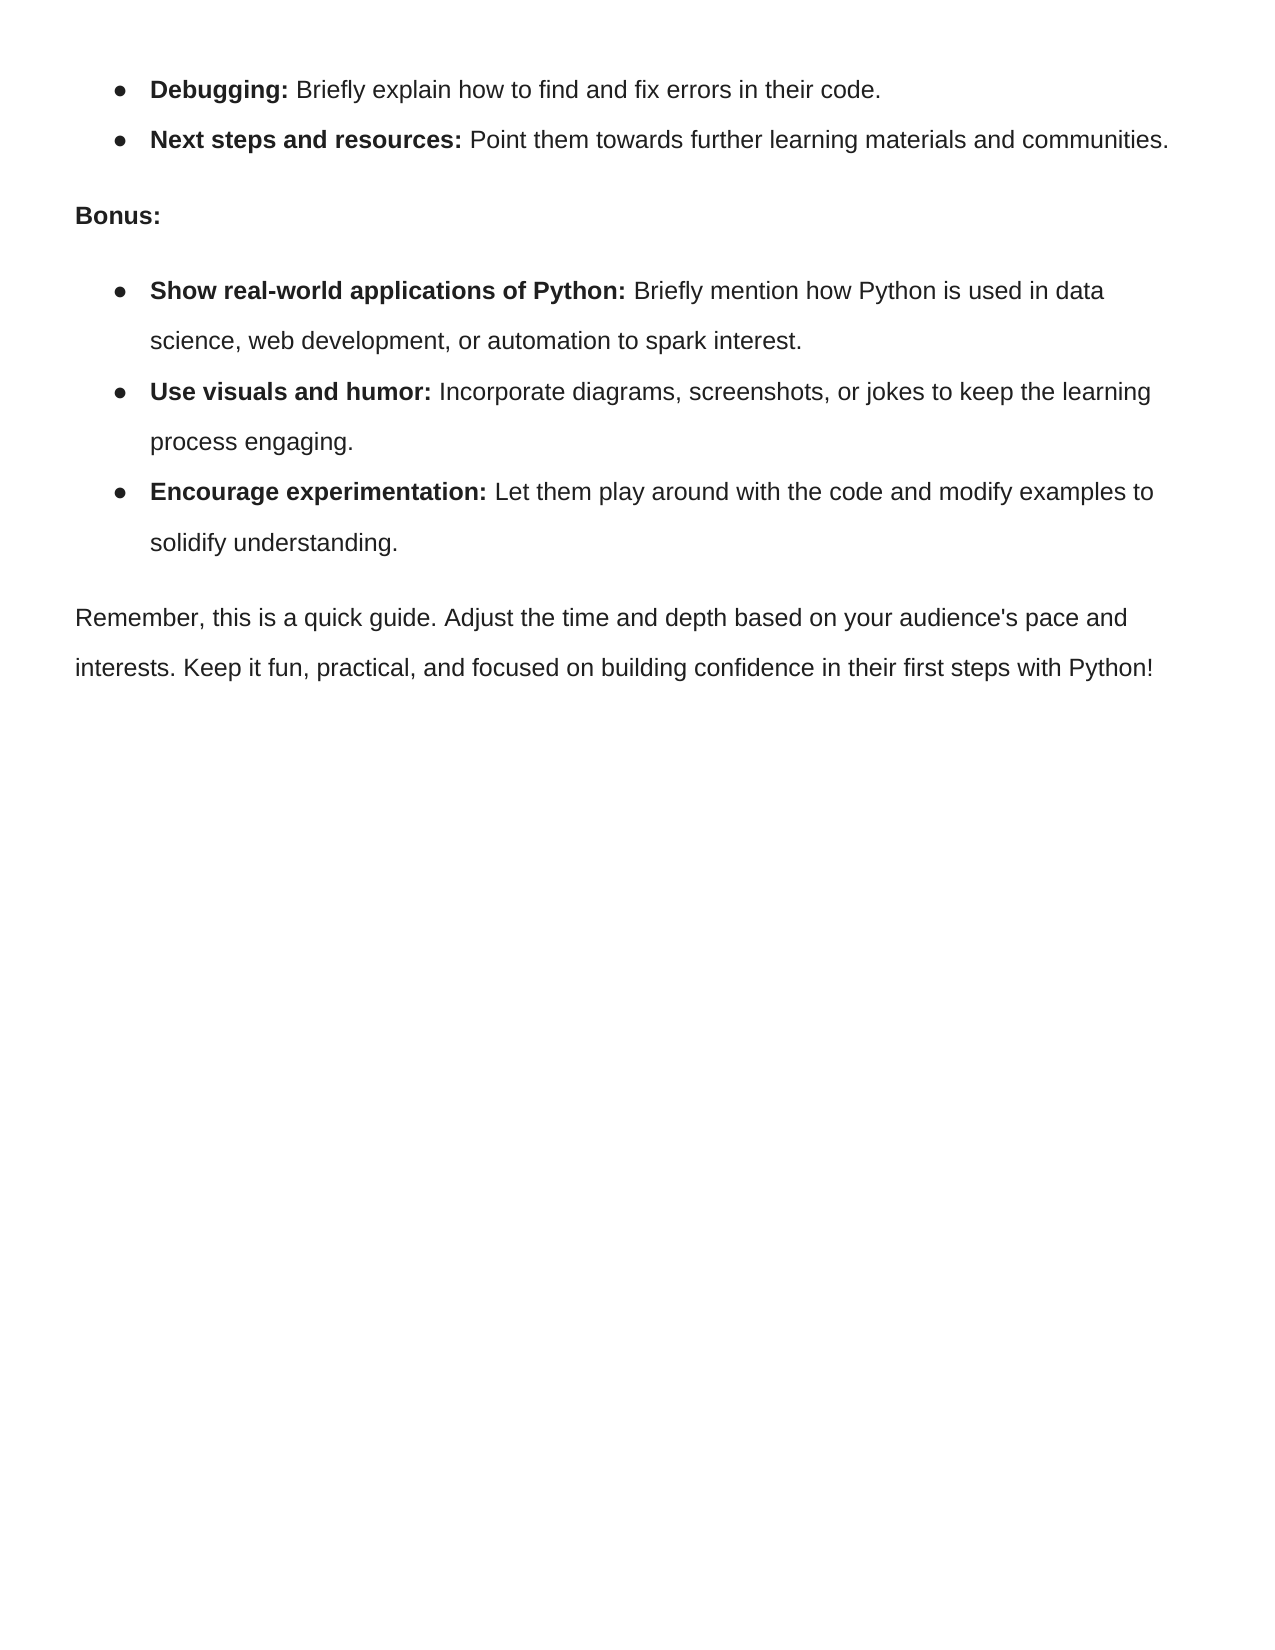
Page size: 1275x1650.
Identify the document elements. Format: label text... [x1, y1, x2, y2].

list Next steps and resources: Point them towards further learning materials and communities. [112, 125, 1200, 154]
list Debugging: Briefly explain how to find and fix errors in their code. [112, 75, 1200, 104]
list Encourage experimentation: Let them play around with the code and modify examples to solidify understanding. [112, 477, 1200, 556]
text Remember, this is a quick guide. Adjust the time and depth based on your audience's pace and interests. Keep it fun, practical, and focused on building confidence in their first steps with Python! [75, 603, 1200, 682]
list Use visuals and humor: Incorporate diagrams, screenshots, or jokes to keep the learning process engaging. [112, 377, 1200, 456]
list Show real-world applications of Python: Briefly mention how Python is used in data science, web development, or automation to spark interest. [112, 276, 1200, 355]
text Bonus: [75, 201, 1200, 229]
